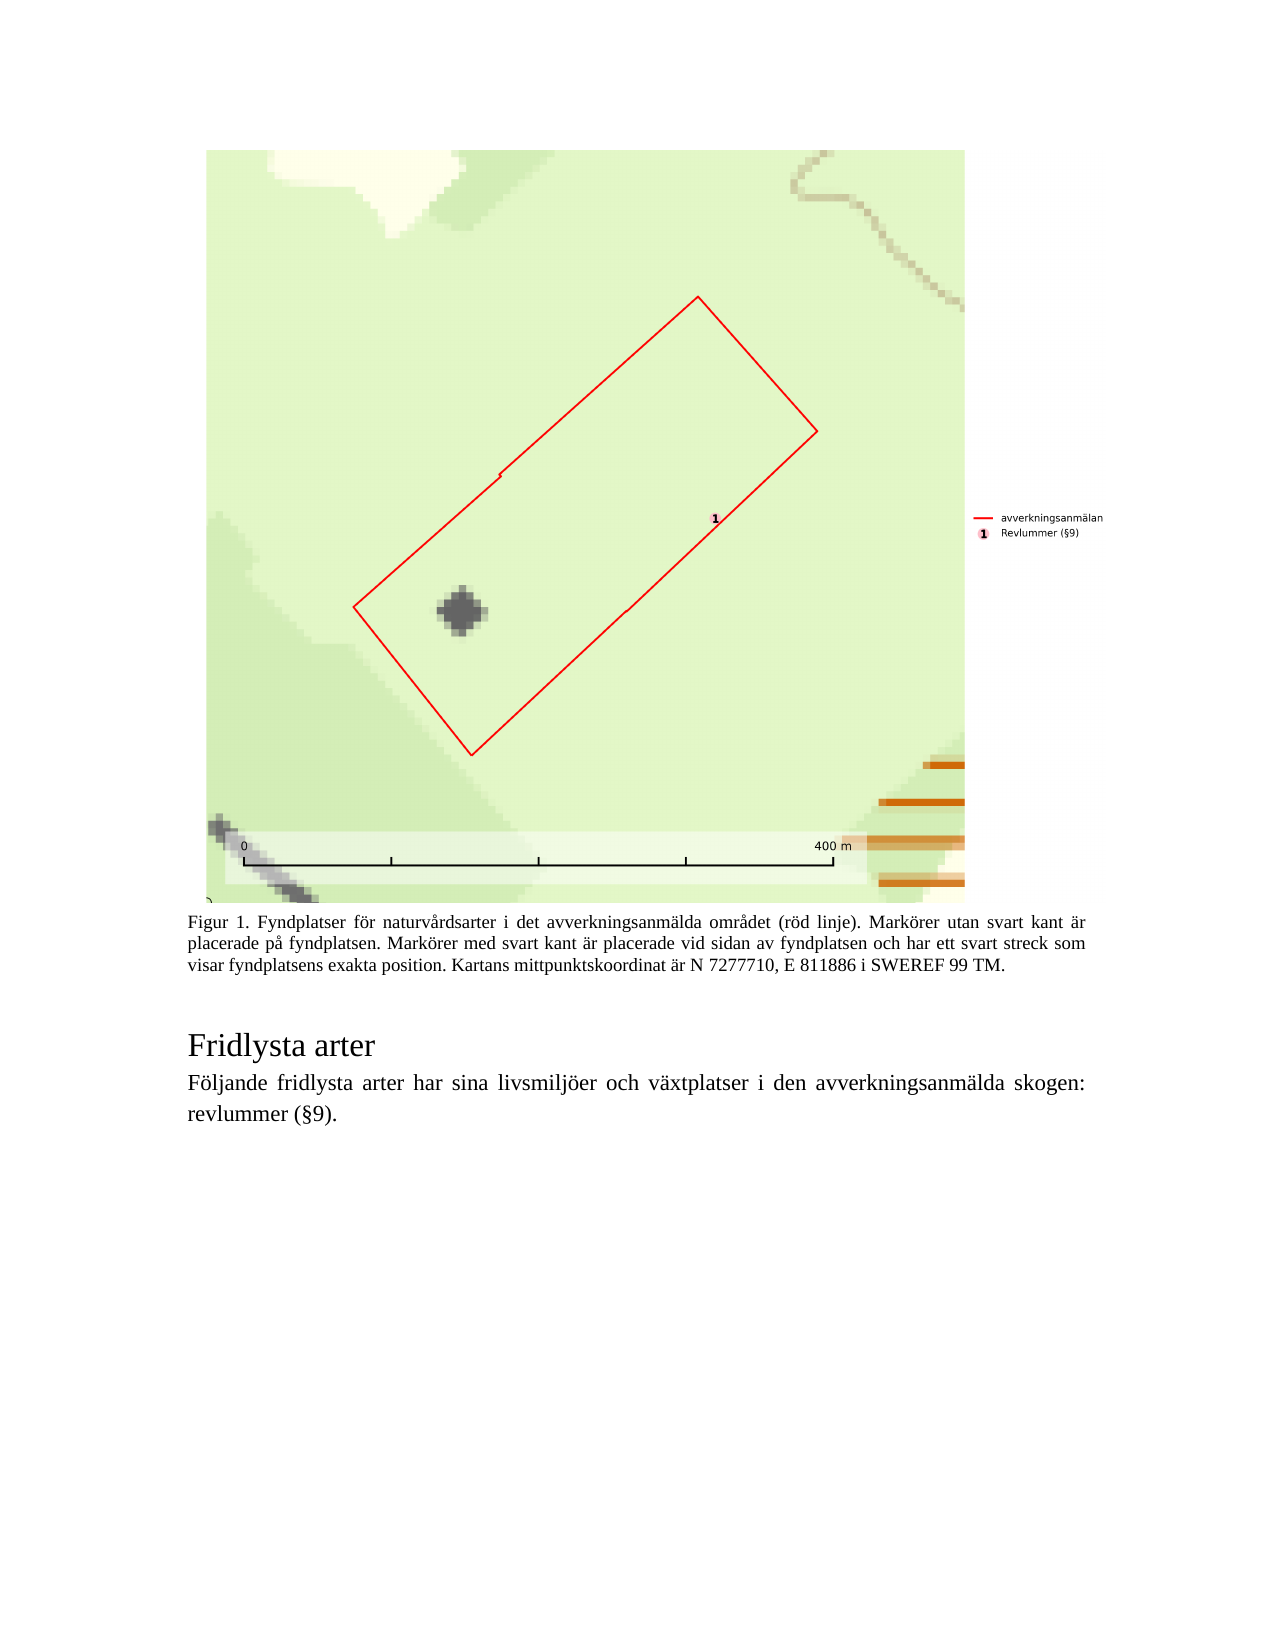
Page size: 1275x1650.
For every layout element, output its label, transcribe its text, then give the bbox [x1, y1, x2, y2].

subtitle Fridlysta arter [187, 1025, 1087, 1064]
text Figur 1. Fyndplatser för naturvårdsarter i det avverkningsanmälda området (röd linje). Markörer utan svart kant är placerade på fyndplatsen. Markörer med svart kant är placerade vid sidan av fyndplatsen och har ett svart streck som visar fyndplatsens exakta position. Kartans mittpunktskoordinat är N 7277710, E 811886 i SWEREF 99 TM. [187, 911, 1087, 975]
text Följande fridlysta arter har sina livsmiljöer och växtplatser i den avverkningsanmälda skogen: revlummer (§9). [187, 1069, 1087, 1126]
picture [206, 150, 1107, 903]
